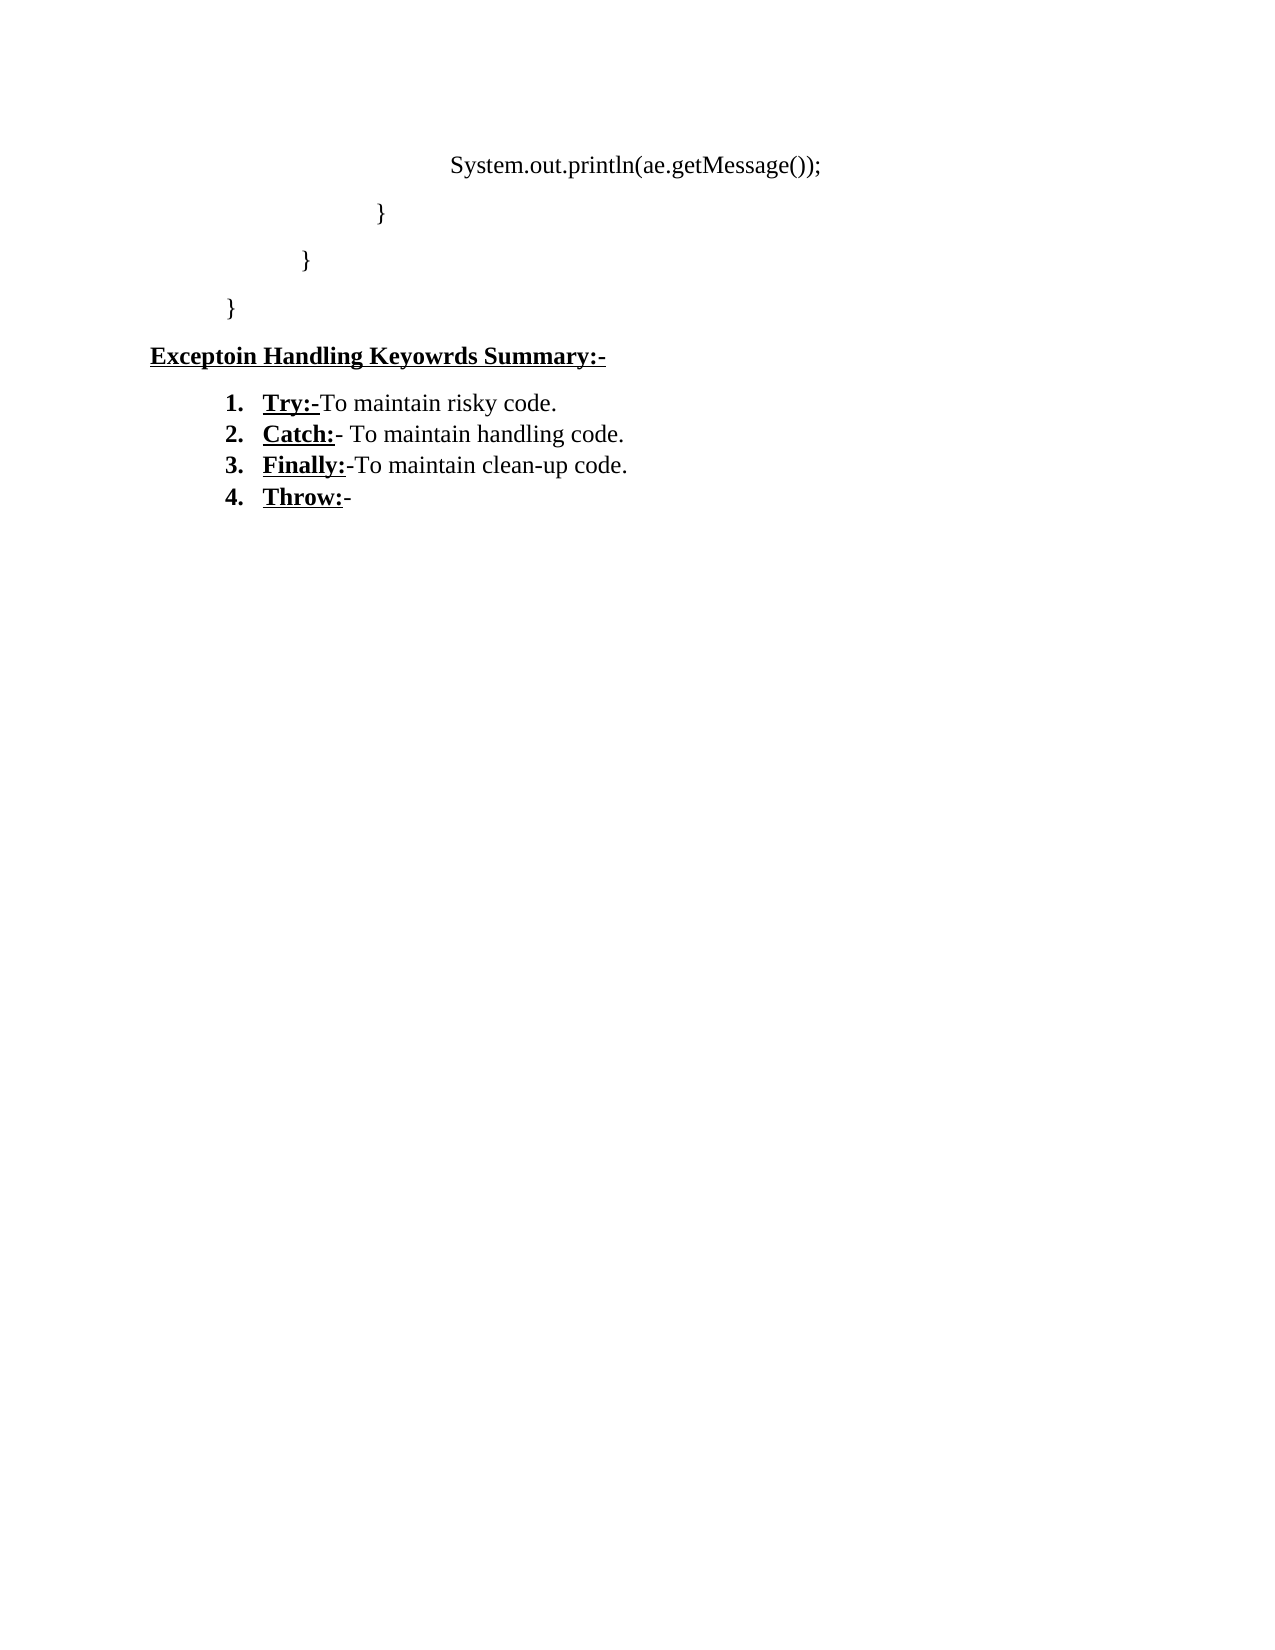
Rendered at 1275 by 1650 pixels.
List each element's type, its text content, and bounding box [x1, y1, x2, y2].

text } [300, 245, 1125, 274]
text } [225, 293, 1125, 322]
list Throw:- [225, 482, 1125, 510]
text } [300, 198, 1125, 226]
text Exceptoin Handling Keyowrds Summary:- [150, 341, 1125, 369]
list Catch:- To maintain handling code. [225, 419, 1125, 448]
list Try:-To maintain risky code. [225, 388, 1125, 417]
text System.out.println(ae.getMessage()); [300, 150, 1125, 179]
list Finally:-To maintain clean-up code. [225, 451, 1125, 479]
